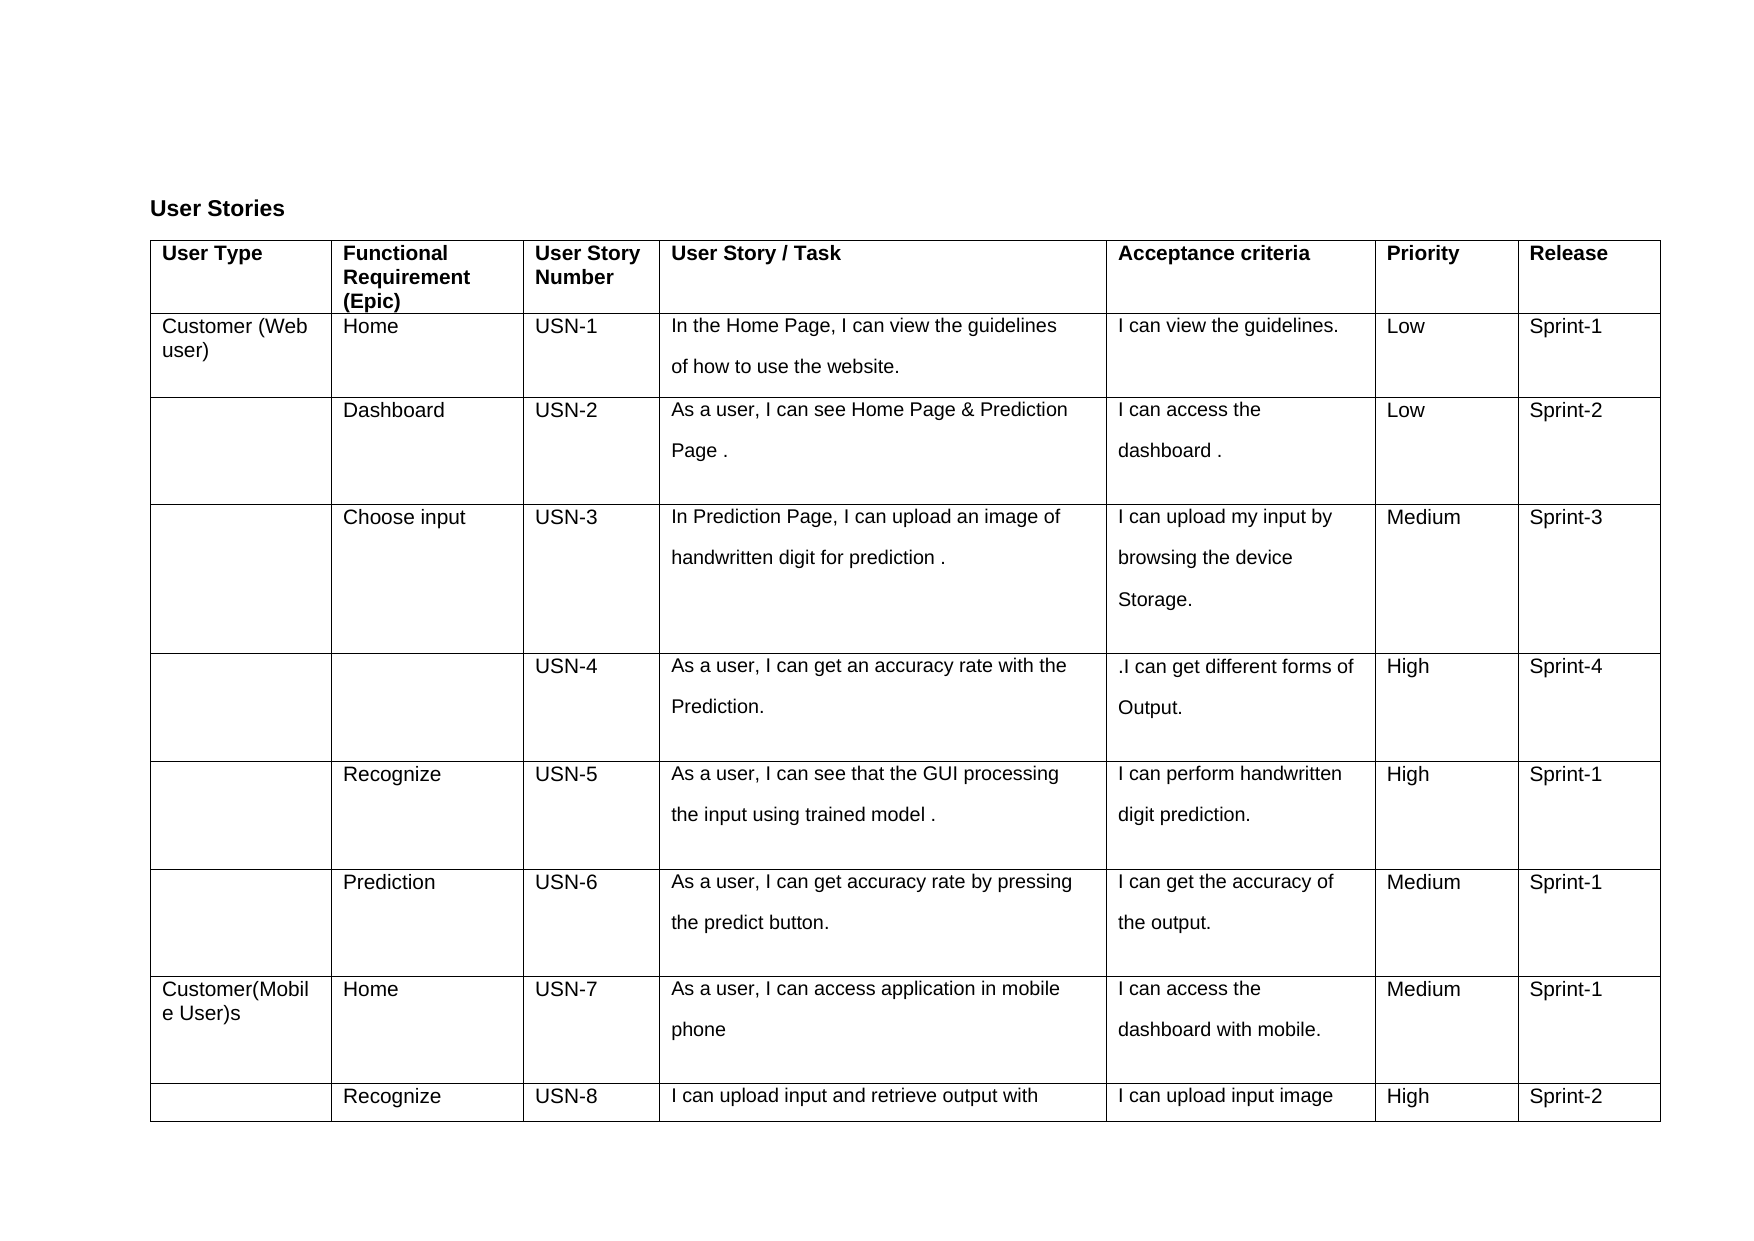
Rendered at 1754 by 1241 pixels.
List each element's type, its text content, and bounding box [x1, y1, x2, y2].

table_cell Customer (Web user) [151, 314, 331, 397]
table_cell I can upload input and retrieve output with accuracy by using the mobile [660, 1084, 1106, 1121]
table_cell As a user, I can get accuracy rate by pressing the predict button. [660, 870, 1106, 976]
table_cell Sprint-1 [1519, 977, 1660, 1083]
table_cell I can upload input image and get output with a mobile device. [1107, 1084, 1375, 1121]
table_cell High [1376, 654, 1518, 761]
table_header Release [1519, 241, 1660, 313]
table_cell Home [332, 977, 523, 1083]
table_header User Story Number [524, 241, 659, 313]
table_cell [151, 870, 331, 976]
table_cell Sprint-2 [1519, 398, 1660, 504]
table_cell USN-7 [524, 977, 659, 1083]
table_cell High [1376, 762, 1518, 868]
table_cell Medium [1376, 870, 1518, 976]
table_cell [151, 654, 331, 761]
table_cell USN-1 [524, 314, 659, 397]
table_cell High [1376, 1084, 1518, 1121]
table_cell I can access the dashboard with mobile. [1107, 977, 1375, 1083]
table_cell Sprint-1 [1519, 314, 1660, 397]
table_cell As a user, I can access application in mobile phone [660, 977, 1106, 1083]
table_cell Sprint-2 [1519, 1084, 1660, 1121]
table_cell I can get the accuracy of the output. [1107, 870, 1375, 976]
table_cell USN-5 [524, 762, 659, 868]
table_header Functional Requirement (Epic) [332, 241, 523, 313]
table_cell I can view the guidelines. [1107, 314, 1375, 397]
table_cell In the Home Page, I can view the guidelines of how to use the website. [660, 314, 1106, 397]
table_cell As a user, I can see that the GUI processing the input using trained model . [660, 762, 1106, 868]
table_cell Recognize [332, 1084, 523, 1121]
table_header User Type [151, 241, 331, 313]
table_cell Sprint-1 [1519, 870, 1660, 976]
table_cell Low [1376, 314, 1518, 397]
table_cell Sprint-4 [1519, 654, 1660, 761]
table_cell USN-2 [524, 398, 659, 504]
table_cell Choose input [332, 505, 523, 652]
table_cell I can access the dashboard . [1107, 398, 1375, 504]
table_cell USN-8 [524, 1084, 659, 1121]
table_cell As a user, I can see Home Page & Prediction Page . [660, 398, 1106, 504]
table_cell Dashboard [332, 398, 523, 504]
table_cell Sprint-1 [1519, 762, 1660, 868]
table_cell [151, 762, 331, 868]
table_cell USN-3 [524, 505, 659, 652]
table_cell In Prediction Page, I can upload an image of handwritten digit for prediction . [660, 505, 1106, 652]
table_cell Low [1376, 398, 1518, 504]
table_cell Recognize [332, 762, 523, 868]
table_cell [332, 654, 523, 761]
text User Stories [150, 195, 1665, 221]
table_cell [151, 505, 331, 652]
table_header User Story / Task [660, 241, 1106, 313]
table_cell Home [332, 314, 523, 397]
table_cell As a user, I can get an accuracy rate with the Prediction. [660, 654, 1106, 761]
table_cell .I can get different forms of Output. [1107, 654, 1375, 761]
table_cell [151, 398, 331, 504]
table_header Acceptance criteria [1107, 241, 1375, 313]
table_cell [151, 1084, 331, 1121]
table_cell I can upload my input by browsing the device Storage. [1107, 505, 1375, 652]
table_cell Customer(Mobile User)s [151, 977, 331, 1083]
table_cell Medium [1376, 977, 1518, 1083]
table_cell Prediction [332, 870, 523, 976]
table_cell USN-6 [524, 870, 659, 976]
table_cell Sprint-3 [1519, 505, 1660, 652]
table_header Priority [1376, 241, 1518, 313]
table_cell Medium [1376, 505, 1518, 652]
table_cell I can perform handwritten digit prediction. [1107, 762, 1375, 868]
table_cell USN-4 [524, 654, 659, 761]
